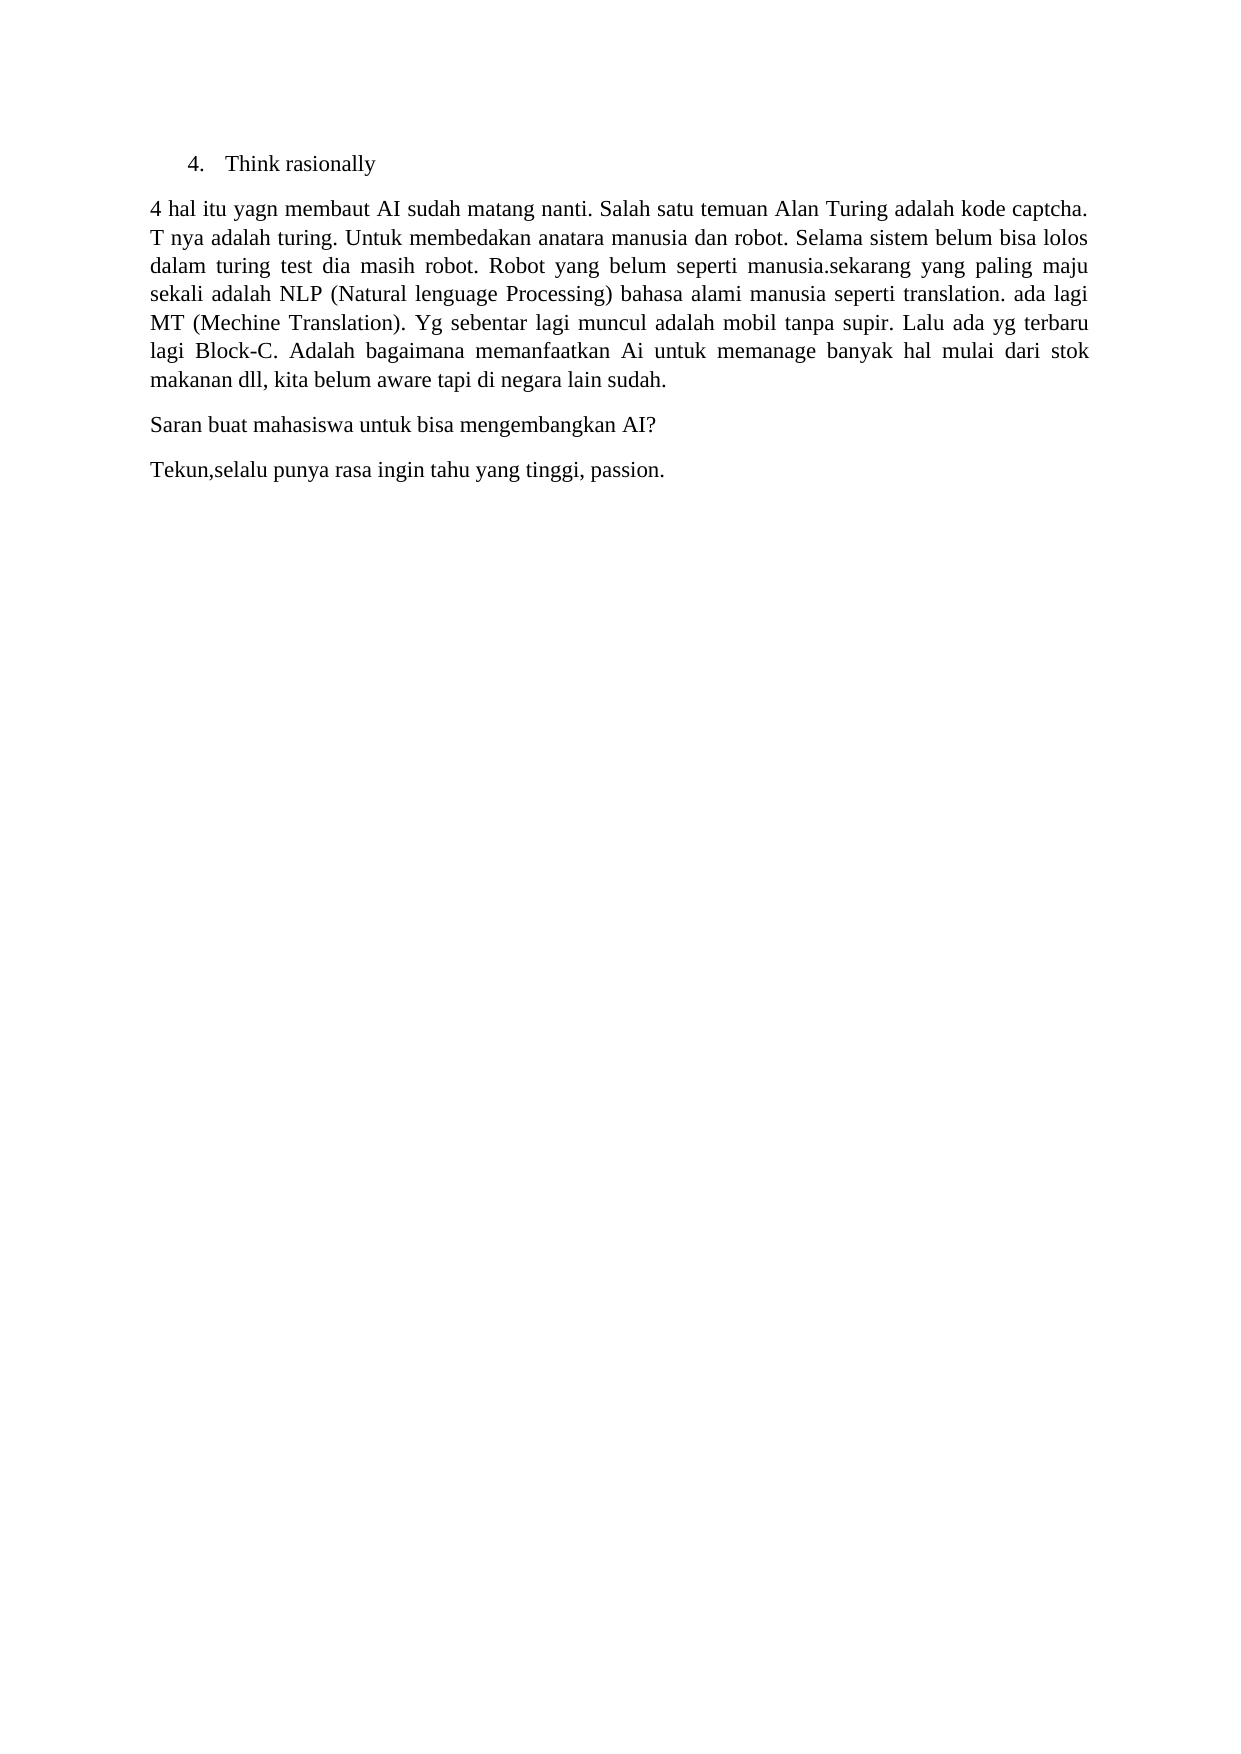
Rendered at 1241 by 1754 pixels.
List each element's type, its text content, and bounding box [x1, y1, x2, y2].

text 4 hal itu yagn membaut AI sudah matang nanti. Salah satu temuan Alan Turing adalah kode captcha. T nya adalah turing. Untuk membedakan anatara manusia dan robot. Selama sistem belum bisa lolos dalam turing test dia masih robot. Robot yang belum seperti manusia.sekarang yang paling maju sekali adalah NLP (Natural lenguage Processing) bahasa alami manusia seperti translation. ada lagi MT (Mechine Translation). Yg sebentar lagi muncul adalah mobil tanpa supir. Lalu ada yg terbaru lagi Block-C. Adalah bagaimana memanfaatkan Ai untuk memanage banyak hal mulai dari stok makanan dll, kita belum aware tapi di negara lain sudah. [150, 195, 1090, 392]
text Saran buat mahasiswa untuk bisa mengembangkan AI? [150, 411, 1090, 437]
text Tekun,selalu punya rasa ingin tahu yang tinggi, passion. [150, 456, 1090, 482]
list Think rasionally [187, 150, 1090, 176]
